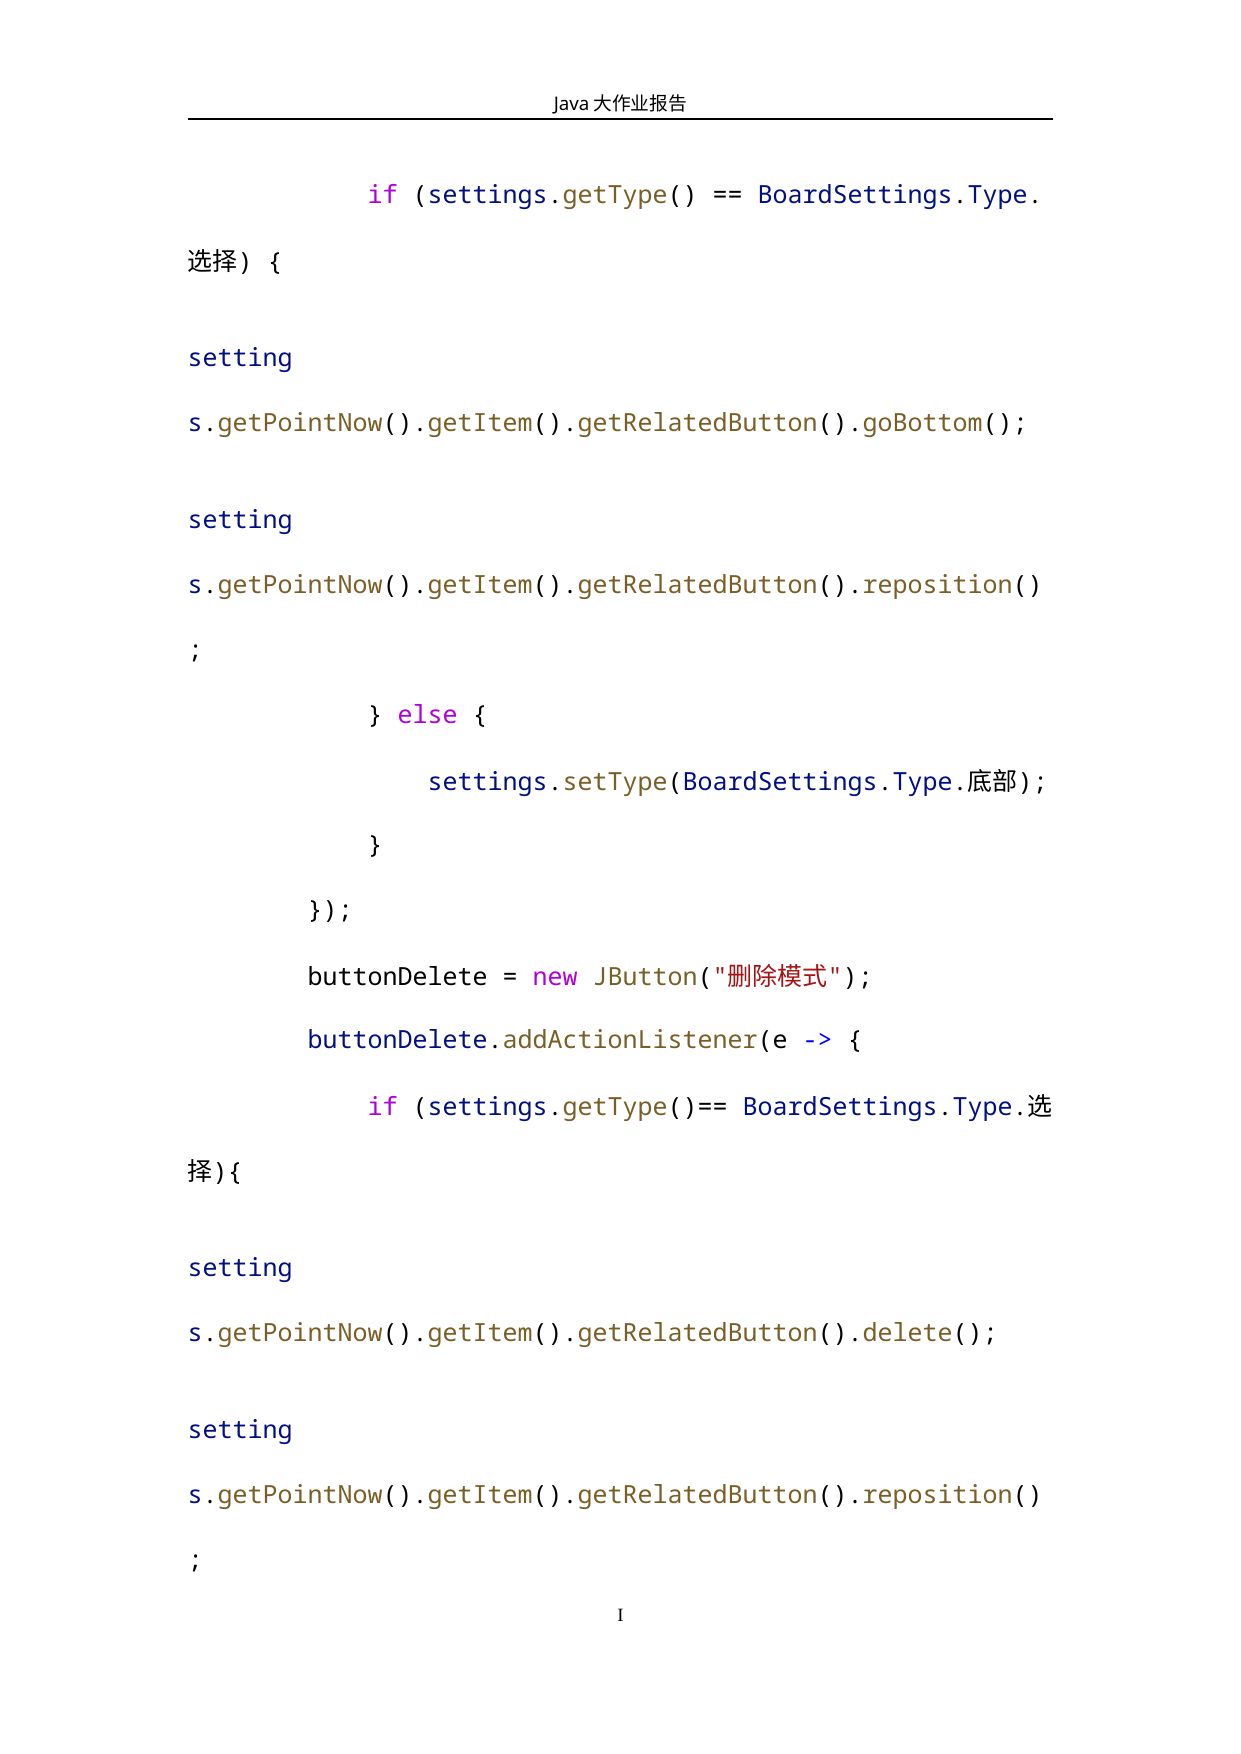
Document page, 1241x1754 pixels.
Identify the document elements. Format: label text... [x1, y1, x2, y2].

text } [187, 812, 1053, 877]
text settings.getPointNow().getItem().getRelatedButton().reposition(); [187, 454, 1053, 682]
text if (settings.getType() == BoardSettings.Type.选择) { [187, 162, 1053, 292]
text settings.getPointNow().getItem().getRelatedButton().reposition(); [187, 1364, 1053, 1592]
text settings.getPointNow().getItem().getRelatedButton().delete(); [187, 1202, 1053, 1364]
text buttonDelete = new JButton("删除模式"); [187, 942, 1053, 1007]
text } else { [187, 682, 1053, 747]
text settings.setType(BoardSettings.Type.底部); [187, 747, 1053, 812]
text buttonDelete.addActionListener(e -> { [187, 1007, 1053, 1072]
text }); [187, 877, 1053, 942]
text settings.getPointNow().getItem().getRelatedButton().goBottom(); [187, 292, 1053, 454]
text if (settings.getType()== BoardSettings.Type.选择){ [187, 1072, 1053, 1202]
